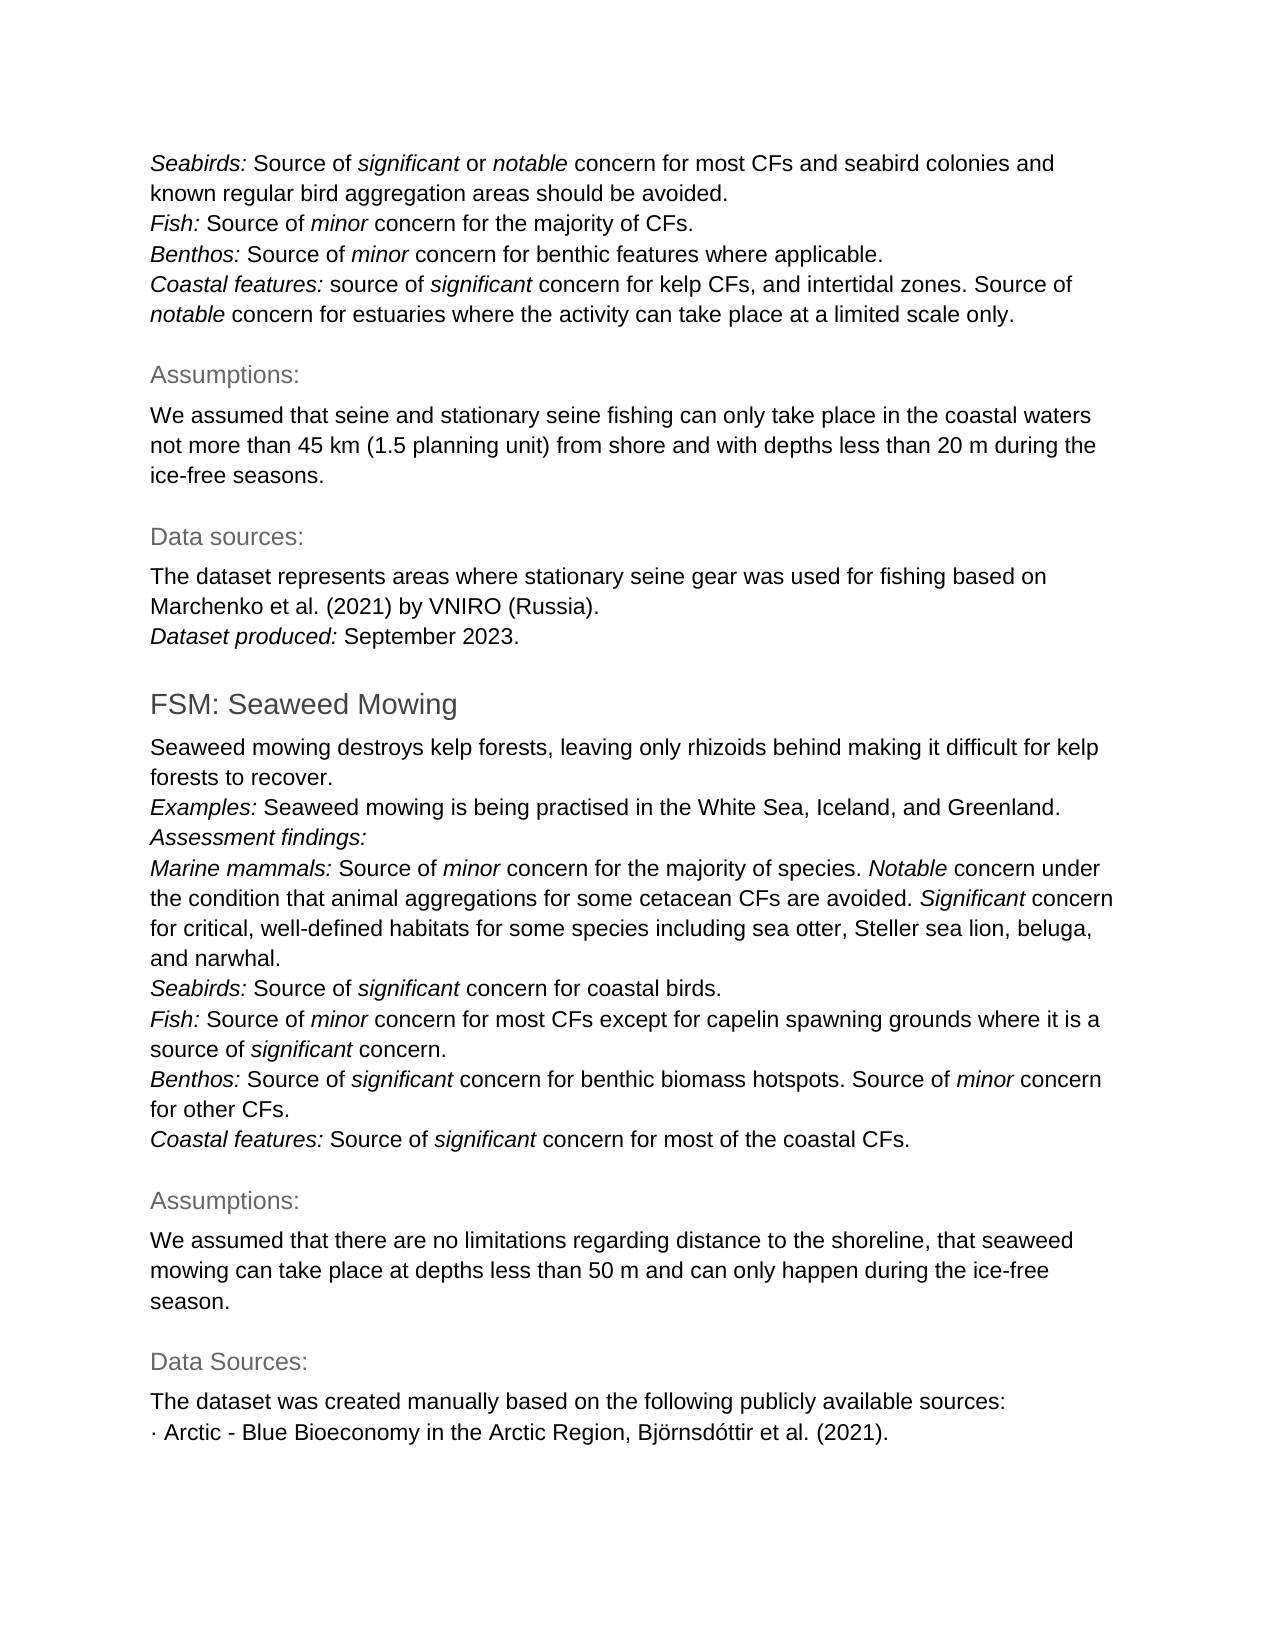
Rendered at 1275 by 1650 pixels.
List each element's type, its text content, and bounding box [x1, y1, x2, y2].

subtitle Assumptions: [150, 360, 1125, 389]
text Benthos: Source of significant concern for benthic biomass hotspots. Source of minor concern for other CFs. [150, 1066, 1125, 1123]
subtitle Assumptions: [150, 1186, 1125, 1214]
text Seabirds: Source of significant or notable concern for most CFs and seabird colonies and known regular bird aggregation areas should be avoided. [150, 150, 1125, 207]
subtitle Data Sources: [150, 1347, 1125, 1376]
text We assumed that seine and stationary seine fishing can only take place in the coastal waters not more than 45 km (1.5 planning unit) from shore and with depths less than 20 m during the ice-free seasons. [150, 402, 1125, 488]
subtitle FSM: Seaweed Mowing [150, 687, 1125, 720]
text · Arctic - Blue Bioeconomy in the Arctic Region, Björnsdóttir et al. (2021). [150, 1418, 1125, 1445]
text Coastal features: source of significant concern for kelp CFs, and intertidal zones. Source of notable concern for estuaries where the activity can take place at a limited scale only. [150, 271, 1125, 327]
text The dataset was created manually based on the following publicly available sources: [150, 1388, 1125, 1415]
text Fish: Source of minor concern for most CFs except for capelin spawning grounds where it is a source of significant concern. [150, 1006, 1125, 1062]
text Marine mammals: Source of minor concern for the majority of species. Notable concern under the condition that animal aggregations for some cetacean CFs are avoided. Significant concern for critical, well-defined habitats for some species including sea otter, Steller sea lion, beluga, and narwhal. [150, 854, 1125, 972]
text The dataset represents areas where stationary seine gear was used for fishing based on Marchenko et al. (2021) by VNIRO (Russia). [150, 563, 1125, 619]
text Examples: Seaweed mowing is being practised in the White Sea, Iceland, and Greenland. [150, 794, 1125, 821]
text Dataset produced: September 2023. [150, 623, 1125, 650]
text Benthos: Source of minor concern for benthic features where applicable. [150, 241, 1125, 267]
text Seabirds: Source of significant concern for coastal birds. [150, 975, 1125, 1002]
text Coastal features: Source of significant concern for most of the coastal CFs. [150, 1126, 1125, 1153]
text Seaweed mowing destroys kelp forests, leaving only rhizoids behind making it difficult for kelp forests to recover. [150, 734, 1125, 790]
text Fish: Source of minor concern for the majority of CFs. [150, 210, 1125, 237]
text We assumed that there are no limitations regarding distance to the shoreline, that seaweed mowing can take place at depths less than 50 m and can only happen during the ice-free season. [150, 1227, 1125, 1314]
text Assessment findings: [150, 824, 1125, 851]
subtitle Data sources: [150, 522, 1125, 550]
